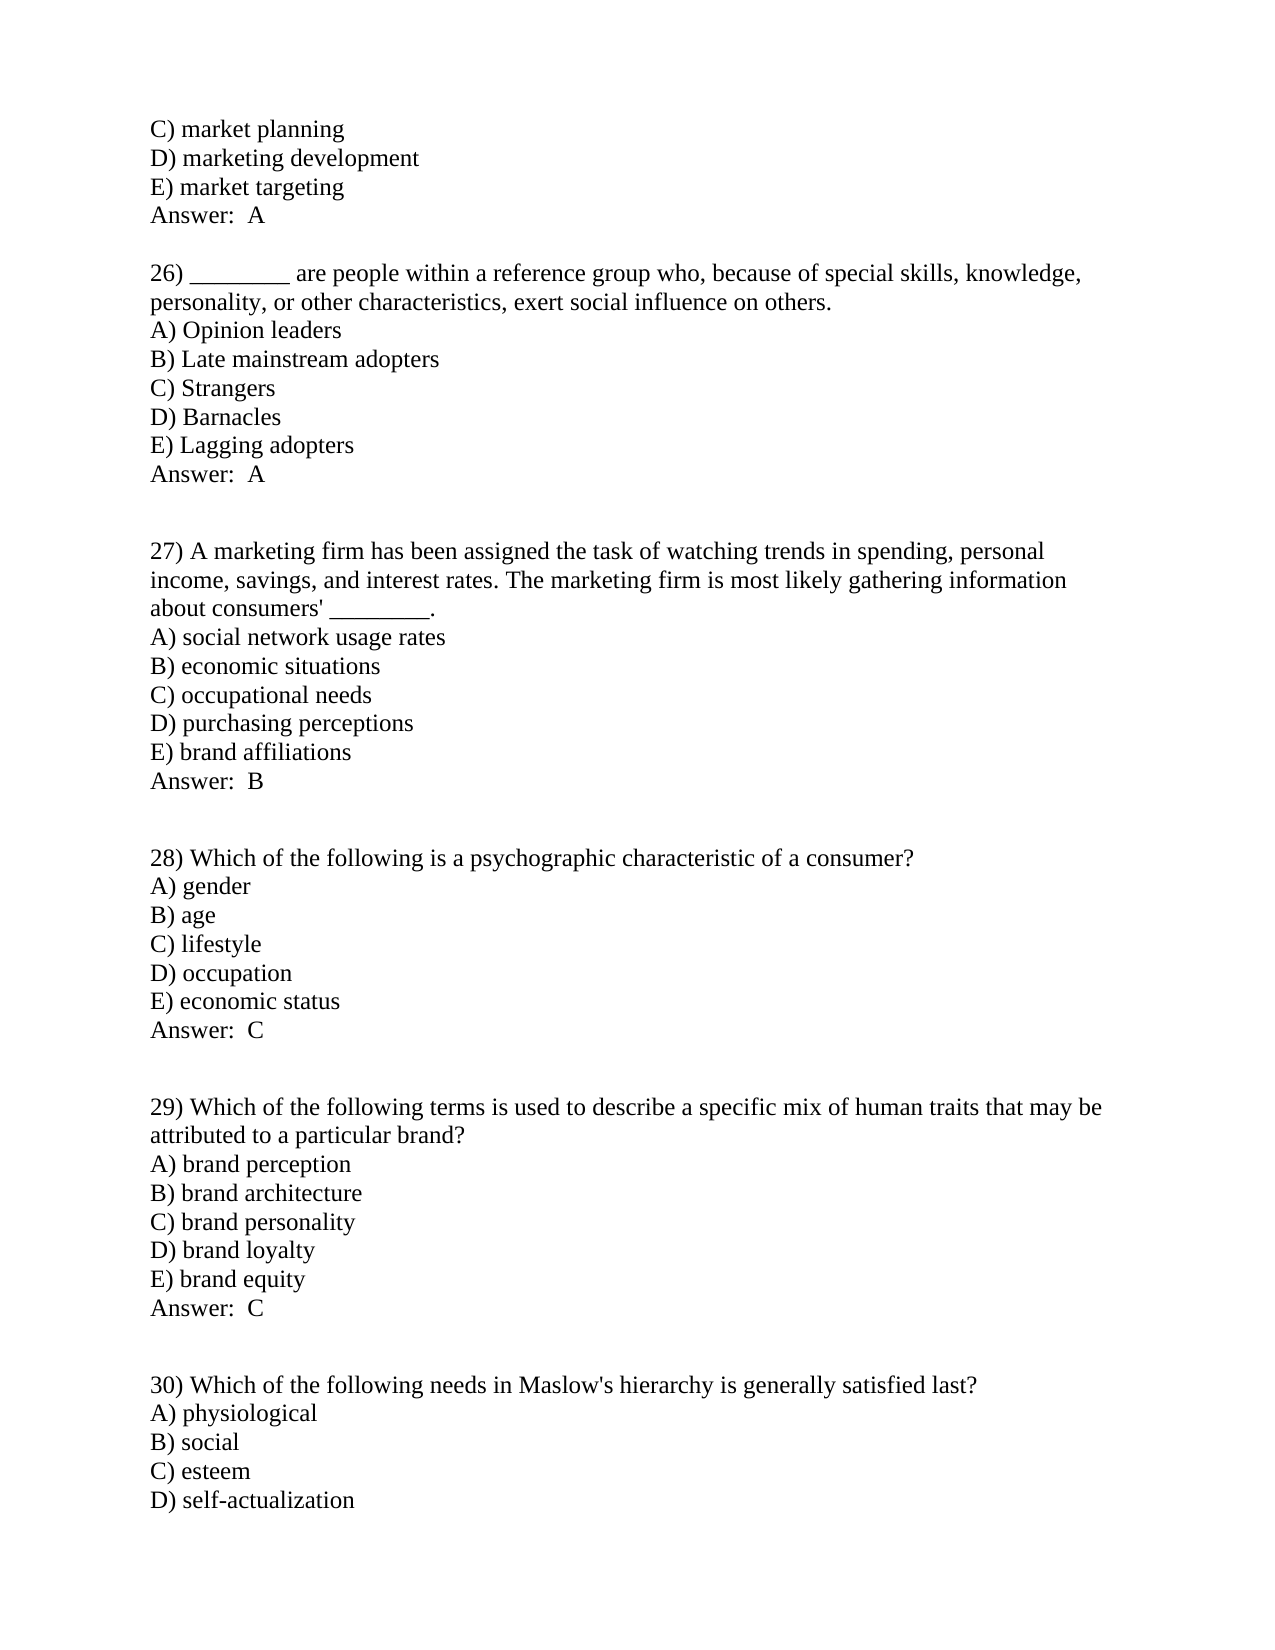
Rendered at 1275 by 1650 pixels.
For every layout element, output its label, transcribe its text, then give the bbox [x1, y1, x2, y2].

text 27) A marketing firm has been assigned the task of watching trends in spending, personal income, savings, and interest rates. The marketing firm is most likely gathering information about consumers' ________. [150, 536, 1125, 622]
text C) brand personality [150, 1207, 1125, 1236]
text C) esteem [150, 1456, 1125, 1485]
text E) brand equity [150, 1264, 1125, 1293]
text C) occupational needs [150, 680, 1125, 708]
text D) marketing development [150, 143, 1125, 172]
text C) lifestyle [150, 929, 1125, 958]
text D) occupation [150, 958, 1125, 986]
text Answer: C [150, 1015, 1125, 1044]
text Answer: B [150, 766, 1125, 795]
text Answer: A [150, 459, 1125, 488]
text E) brand affiliations [150, 737, 1125, 766]
text C) market planning [150, 114, 1125, 143]
text B) economic situations [150, 651, 1125, 680]
text B) social [150, 1427, 1125, 1456]
text A) Opinion leaders [150, 316, 1125, 344]
text D) self-actualization [150, 1485, 1125, 1513]
text B) age [150, 900, 1125, 929]
text B) Late mainstream adopters [150, 344, 1125, 373]
text E) economic status [150, 986, 1125, 1015]
text 26) ________ are people within a reference group who, because of special skills, knowledge, personality, or other characteristics, exert social influence on others. [150, 258, 1125, 316]
text A) gender [150, 871, 1125, 900]
text Answer: C [150, 1293, 1125, 1322]
text E) market targeting [150, 172, 1125, 201]
text 29) Which of the following terms is used to describe a specific mix of human traits that may be attributed to a particular brand? [150, 1092, 1125, 1149]
text 28) Which of the following is a psychographic characteristic of a consumer? [150, 843, 1125, 871]
text 30) Which of the following needs in Maslow's hierarchy is generally satisfied last? [150, 1370, 1125, 1398]
text B) brand architecture [150, 1178, 1125, 1207]
text D) Barnacles [150, 402, 1125, 431]
text A) social network usage rates [150, 622, 1125, 651]
text E) Lagging adopters [150, 431, 1125, 459]
text Answer: A [150, 201, 1125, 229]
text A) brand perception [150, 1149, 1125, 1178]
text D) brand loyalty [150, 1236, 1125, 1264]
text C) Strangers [150, 373, 1125, 402]
text D) purchasing perceptions [150, 708, 1125, 737]
text A) physiological [150, 1398, 1125, 1427]
